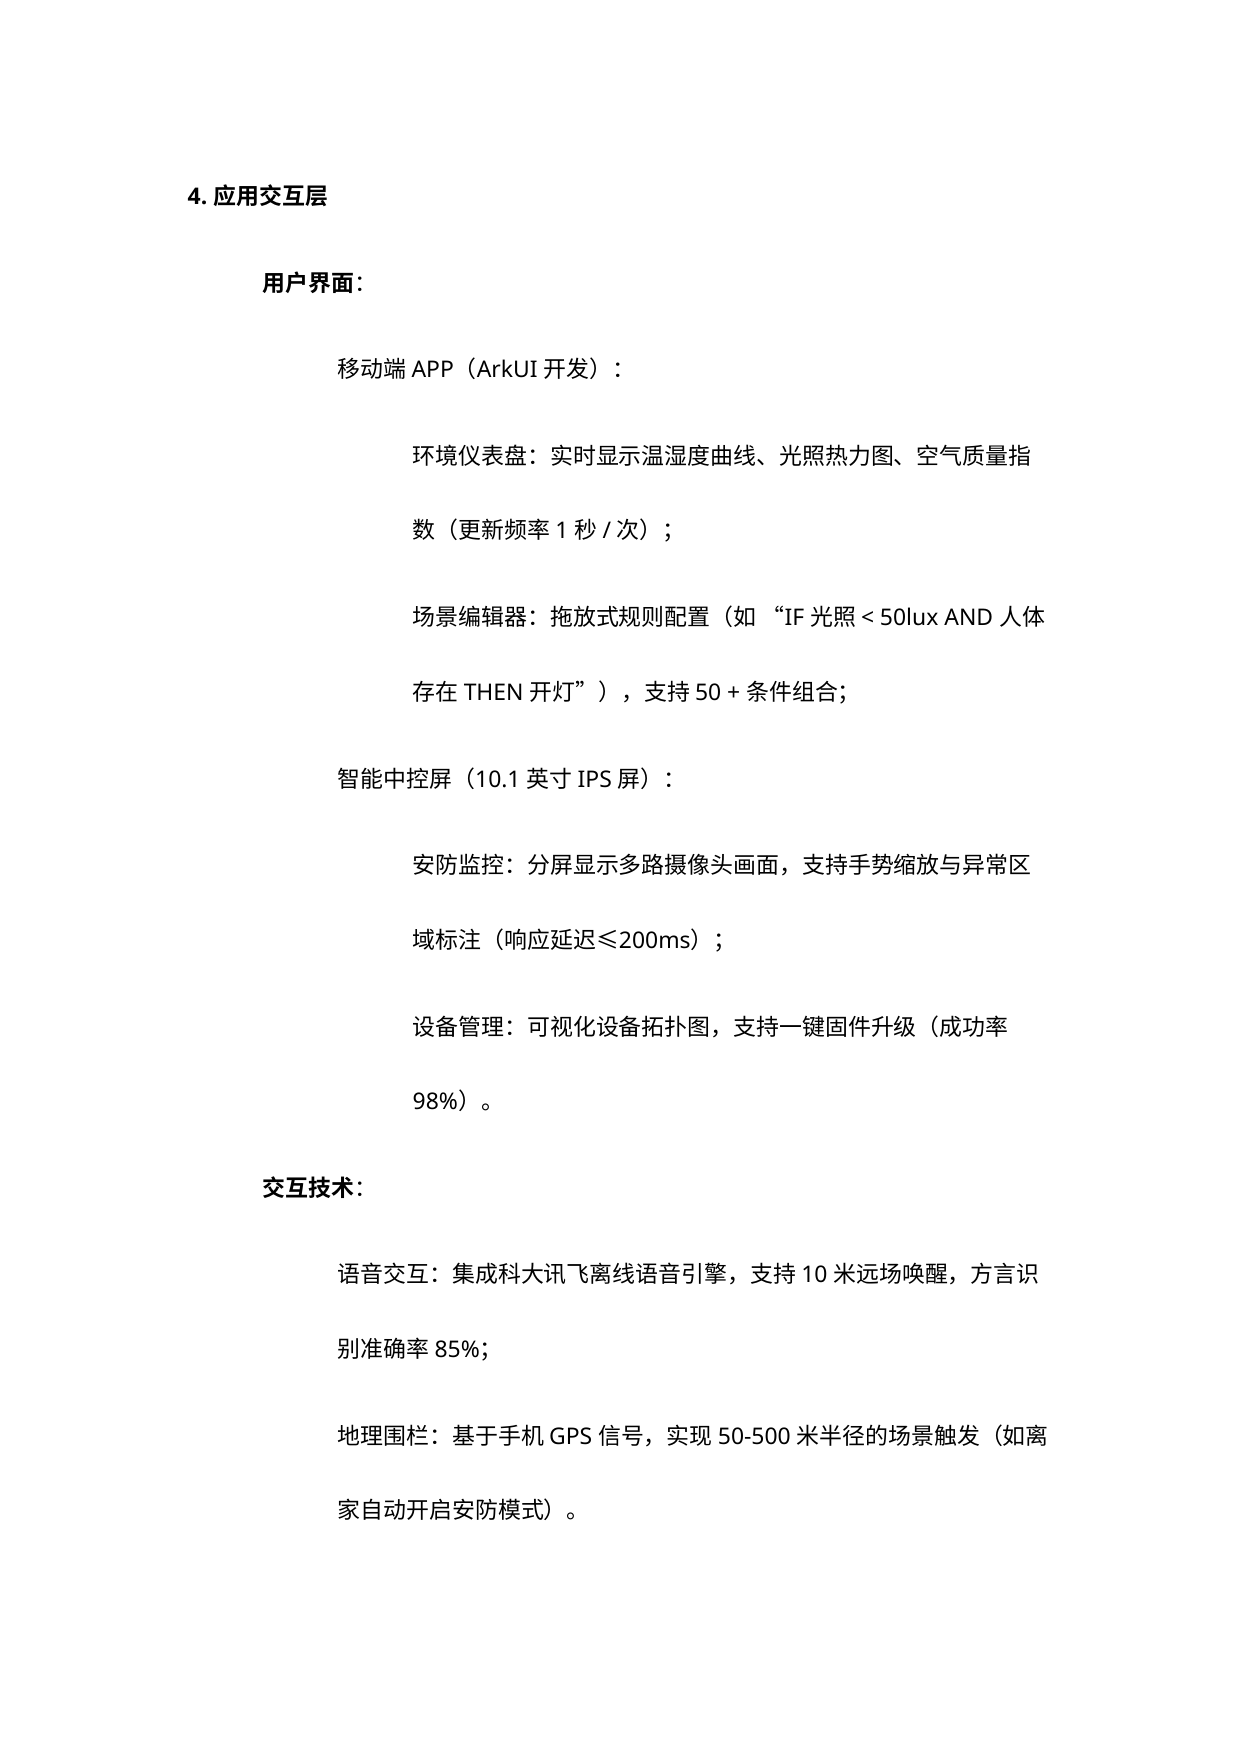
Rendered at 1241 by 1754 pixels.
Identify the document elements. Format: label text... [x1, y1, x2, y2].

text 交互技术： [262, 1154, 1053, 1219]
text 智能中控屏（10.1 英寸 IPS 屏）： [337, 744, 1053, 809]
text 环境仪表盘：实时显示温湿度曲线、光照热力图、空气质量指数（更新频率 1 秒 / 次）； [412, 422, 1053, 562]
text 地理围栏：基于手机 GPS 信号，实现 50-500 米半径的场景触发（如离家自动开启安防模式）。 [337, 1402, 1053, 1542]
text 语音交互：集成科大讯飞离线语音引擎，支持 10 米远场唤醒，方言识别准确率 85%； [337, 1241, 1053, 1380]
text 场景编辑器：拖放式规则配置（如 “IF 光照 < 50lux AND 人体存在 THEN 开灯”），支持 50 + 条件组合； [412, 583, 1053, 723]
text 安防监控：分屏显示多路摄像头画面，支持手势缩放与异常区域标注（响应延迟≤200ms）； [412, 831, 1053, 971]
text 4. 应用交互层 [187, 162, 1053, 227]
text 移动端 APP（ArkUI 开发）： [337, 335, 1053, 400]
text 用户界面： [262, 249, 1053, 314]
text 设备管理：可视化设备拓扑图，支持一键固件升级（成功率 98%）。 [412, 993, 1053, 1132]
